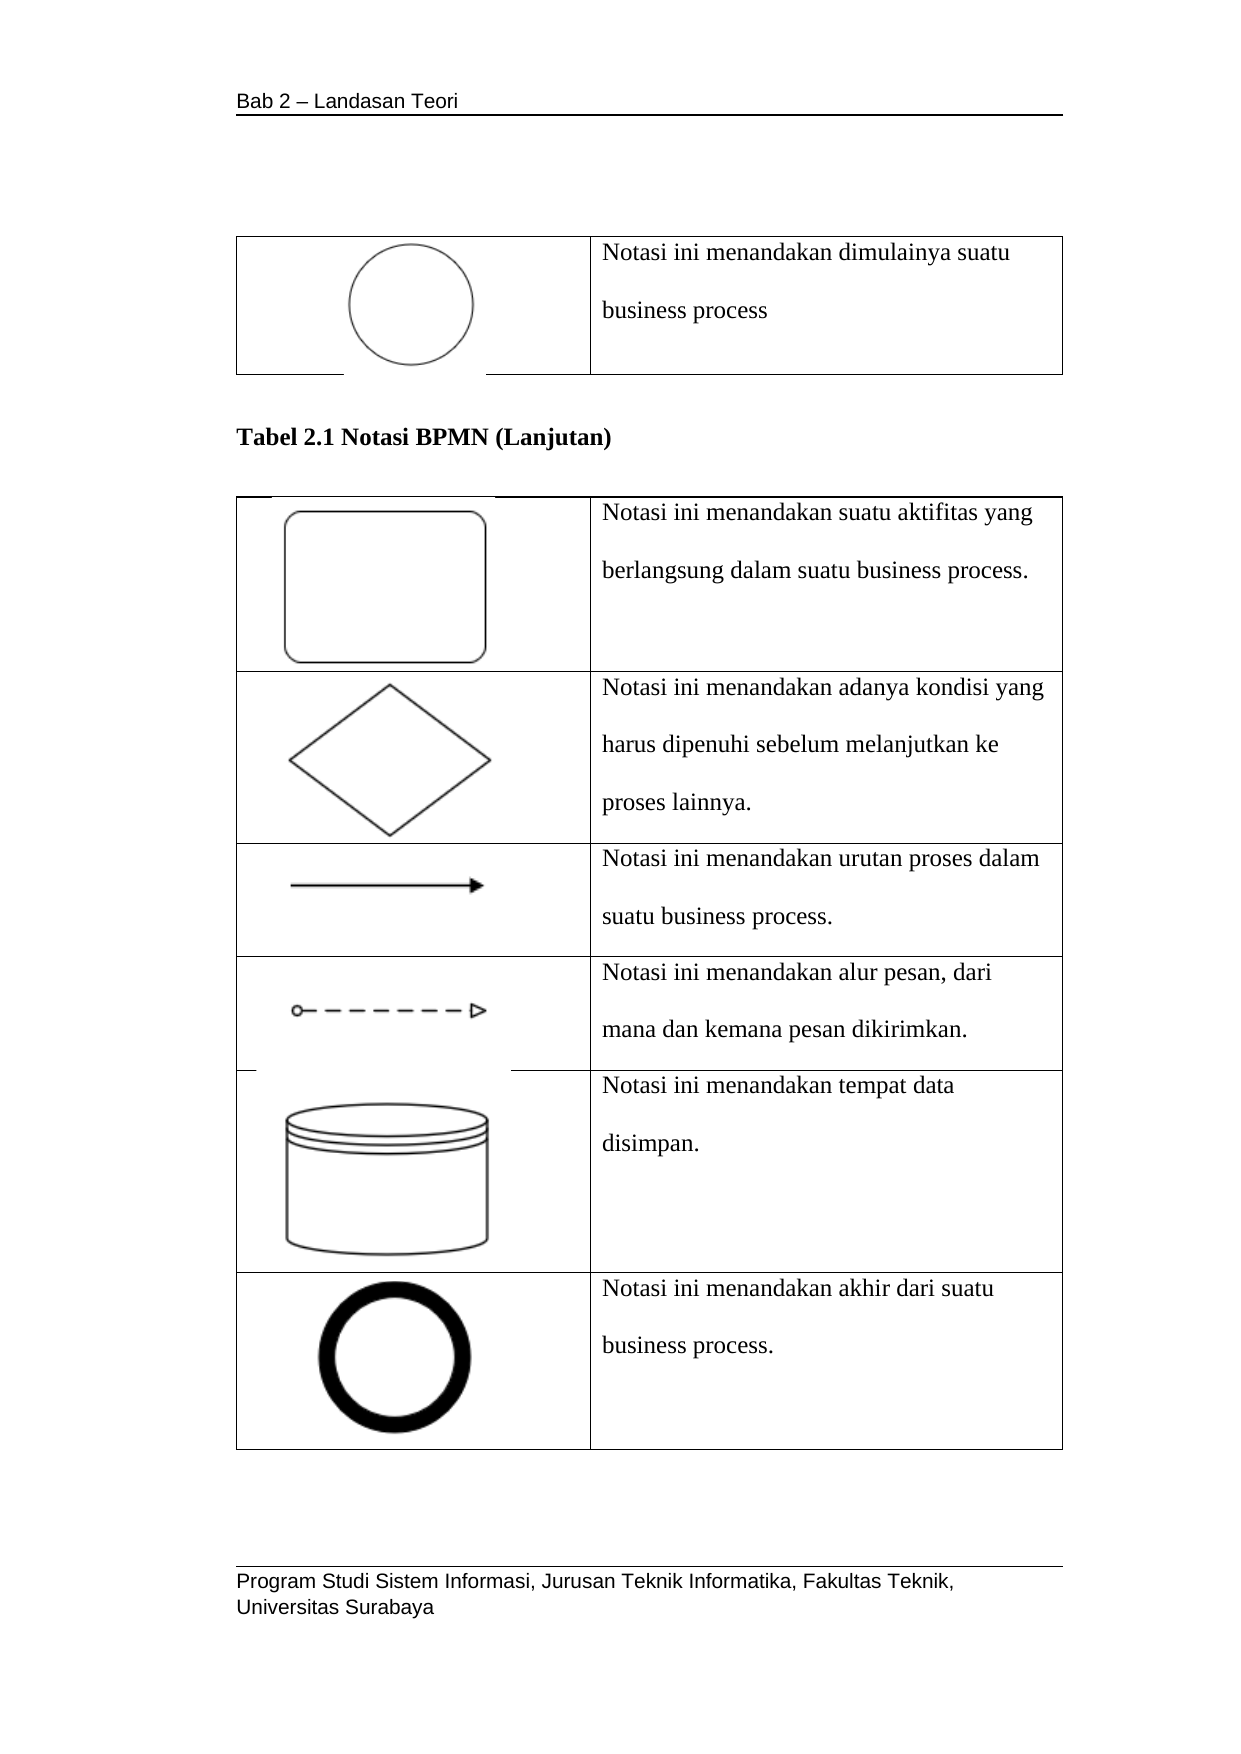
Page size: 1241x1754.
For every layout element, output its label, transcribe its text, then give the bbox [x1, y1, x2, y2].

text Tabel 2.1 Notasi BPMN (Lanjutan) [236, 422, 1063, 451]
picture [290, 845, 501, 929]
table_cell [486, 237, 590, 374]
picture [256, 1070, 511, 1272]
table_cell [511, 1071, 590, 1272]
table_cell [237, 237, 343, 374]
picture [314, 1281, 472, 1438]
table_cell Notasi ini menandakan dimulainya suatu business process [591, 237, 1062, 374]
table_cell [237, 1071, 256, 1272]
table_cell Notasi ini menandakan tempat data disimpan. [591, 1071, 1062, 1272]
table_cell Notasi ini menandakan urutan proses dalam suatu business process. [591, 844, 1062, 956]
table_cell Notasi ini menandakan alur pesan, dari mana dan kemana pesan dikirimkan. [591, 957, 1062, 1069]
table_header Notasi ini menandakan suatu aktifitas yang berlangsung dalam suatu business process. [591, 498, 1062, 671]
picture [271, 497, 496, 671]
picture [281, 986, 496, 1036]
table_cell Notasi ini menandakan adanya kondisi yang harus dipenuhi sebelum melanjutkan ke proses lainnya. [591, 672, 1062, 842]
table_header [237, 498, 271, 671]
table_cell [237, 1273, 590, 1449]
table_cell [237, 957, 590, 1069]
picture [343, 237, 486, 375]
table_cell Notasi ini menandakan akhir dari suatu business process. [591, 1273, 1062, 1449]
table_header [496, 498, 590, 671]
table_cell [237, 672, 590, 842]
table_cell [237, 844, 590, 956]
picture [284, 681, 494, 843]
